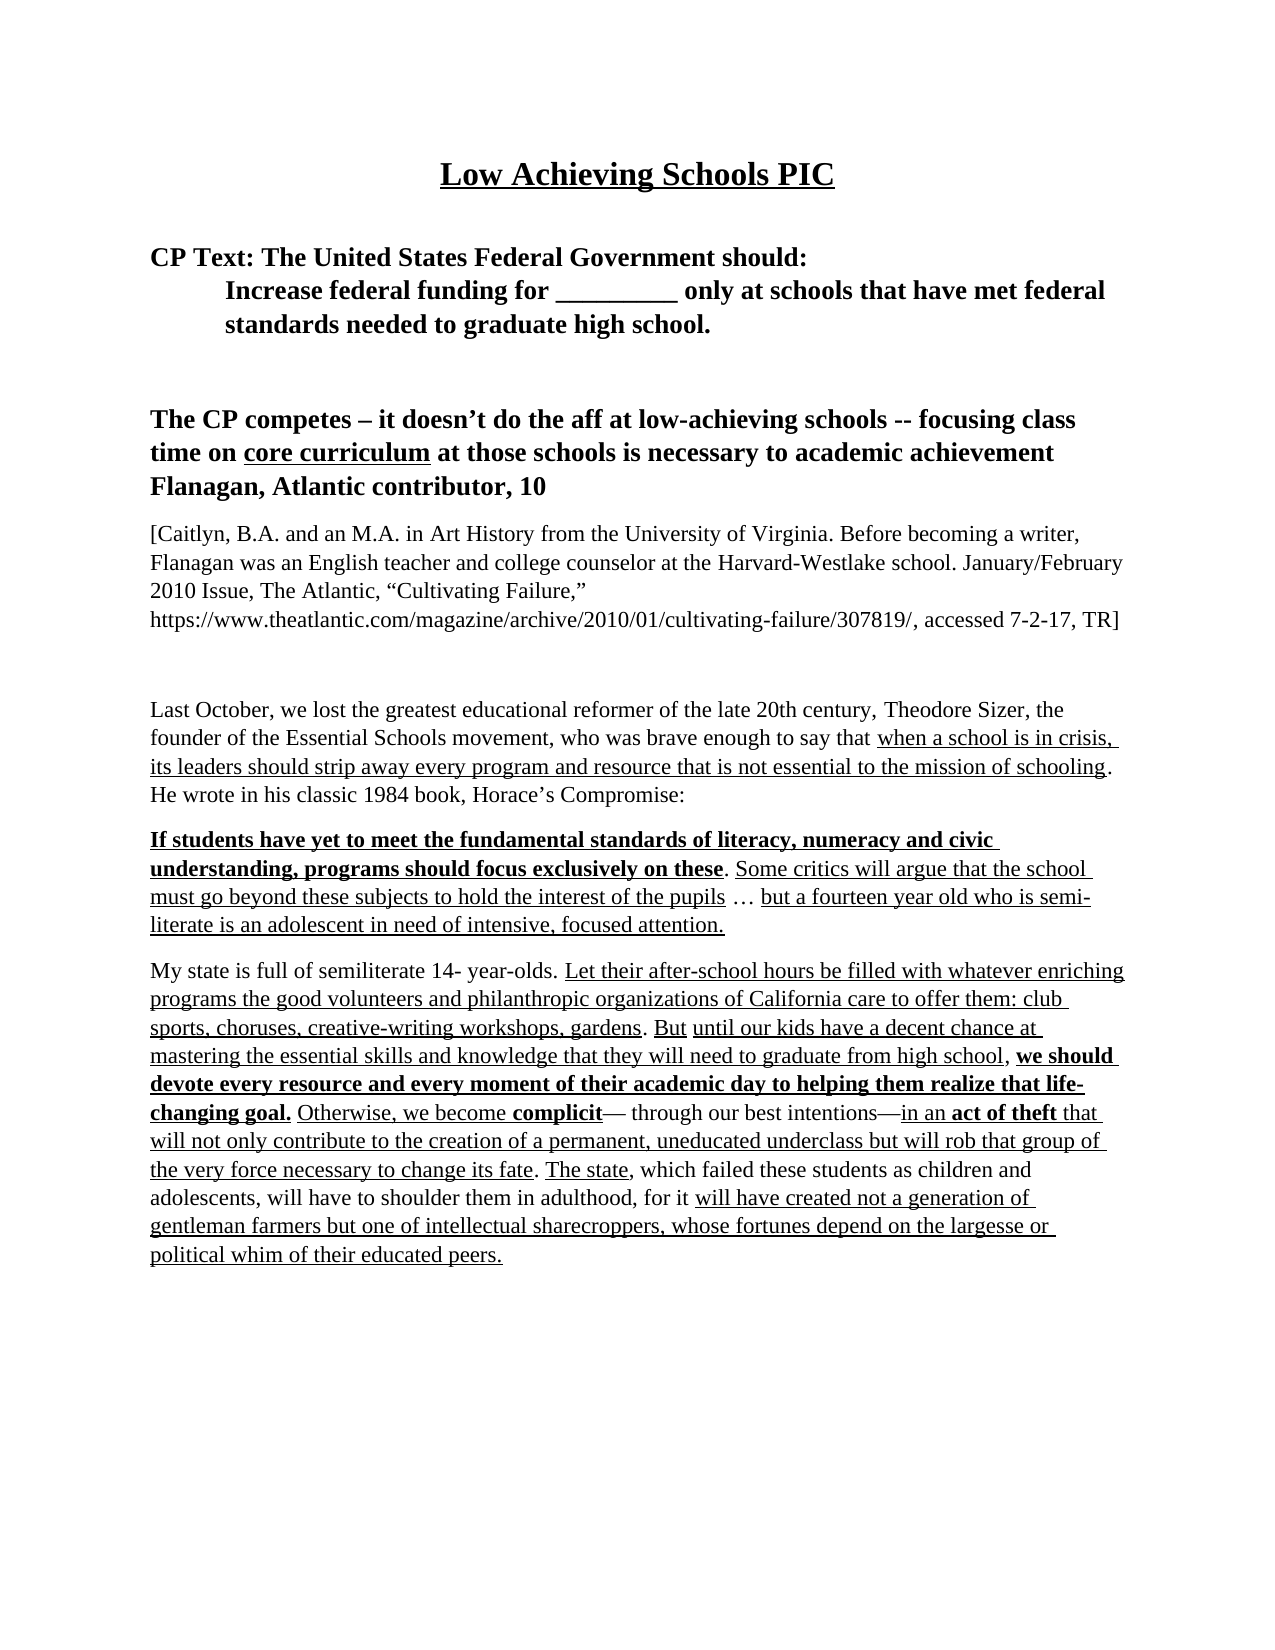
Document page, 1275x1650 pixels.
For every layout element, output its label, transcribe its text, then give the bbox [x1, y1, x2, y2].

text If students have yet to meet the fundamental standards of literacy, numeracy and civic understanding, programs should focus exclusively on these. Some critics will argue that the school must go beyond these subjects to hold the interest of the pupils … but a fourteen year old who is semi-literate is an adolescent in need of intensive, focused attention. [150, 826, 1125, 938]
text Last October, we lost the greatest educational reformer of the late 20th century, Theodore Sizer, the founder of the Essential Schools movement, who was brave enough to say that when a school is in crisis, its leaders should strip away every program and resource that is not essential to the mission of schooling. He wrote in his classic 1984 book, Horace’s Compromise: [150, 696, 1125, 807]
subtitle CP Text: The United States Federal Government should: [150, 241, 1125, 272]
subtitle Low Achieving Schools PIC [150, 154, 1125, 192]
text Flanagan, Atlantic contributor, 10 [150, 470, 1125, 501]
text [Caitlyn, B.A. and an M.A. in Art History from the University of Virginia. Before becoming a writer, Flanagan was an English teacher and college counselor at the Harvard-Westlake school. January/February 2010 Issue, The Atlantic, “Cultivating Failure,” https://www.theatlantic.com/magazine/archive/2010/01/cultivating-failure/307819/, accessed 7-2-17, TR] [150, 520, 1125, 632]
text Increase federal funding for _________ only at schools that have met federal standards needed to graduate high school. [225, 274, 1125, 339]
text My state is full of semiliterate 14- year-olds. Let their after-school hours be filled with whatever enriching programs the good volunteers and philanthropic organizations of California care to offer them: club sports, choruses, creative-writing workshops, gardens. But until our kids have a decent chance at mastering the essential skills and knowledge that they will need to graduate from high school, we should devote every resource and every moment of their academic day to helping them realize that life-changing goal. Otherwise, we become complicit— through our best intentions—in an act of theft that will not only contribute to the creation of a permanent, uneducated underclass but will rob that group of the very force necessary to change its fate. The state, which failed these students as children and adolescents, will have to shoulder them in adulthood, for it will have created not a generation of gentleman farmers but one of intellectual sharecroppers, whose fortunes depend on the largesse or political whim of their educated peers. [150, 957, 1125, 1267]
subtitle The CP competes – it doesn’t do the aff at low-achieving schools -- focusing class time on core curriculum at those schools is necessary to academic achievement [150, 403, 1125, 468]
